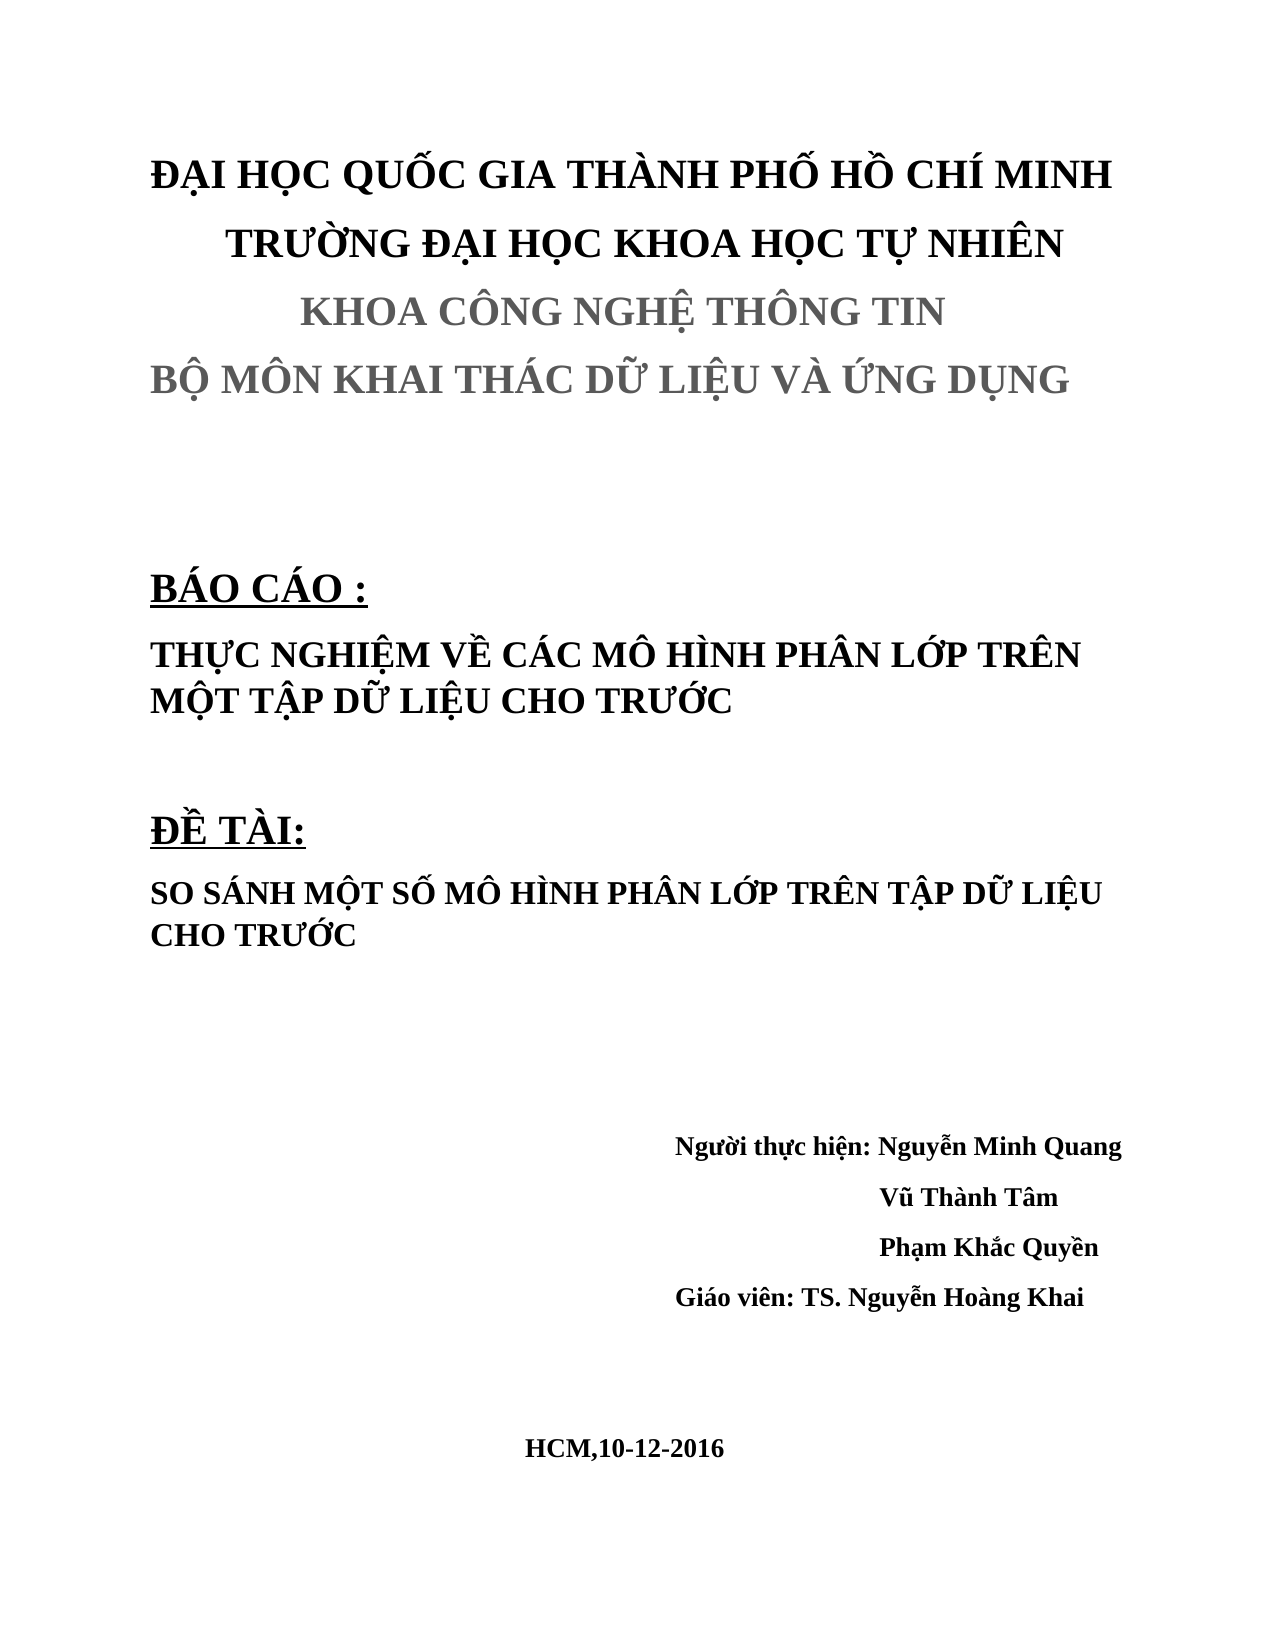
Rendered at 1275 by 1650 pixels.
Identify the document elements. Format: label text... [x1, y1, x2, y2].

text HCM,10-12-2016 [450, 1432, 1125, 1463]
text Người thực hiện: Nguyễn Minh Quang [600, 1131, 1125, 1162]
text Giáo viên: TS. Nguyễn Hoàng Khai [600, 1281, 1125, 1312]
text ĐẠI HỌC QUỐC GIA THÀNH PHỐ HỒ CHÍ MINH [150, 150, 1125, 198]
text BÁO CÁO : [150, 564, 1125, 612]
text ĐỀ TÀI: [150, 805, 1125, 853]
text Phạm Khắc Quyền [600, 1231, 1125, 1262]
text TRƯỜNG ĐẠI HỌC KHOA HỌC TỰ NHIÊN [150, 218, 1125, 266]
text THỰC NGHIỆM VỀ CÁC MÔ HÌNH PHÂN LỚP TRÊN MỘT TẬP DỮ LIỆU CHO TRƯỚC [150, 632, 1125, 722]
text KHOA CÔNG NGHỆ THÔNG TIN [225, 287, 1125, 334]
text BỘ MÔN KHAI THÁC DỮ LIỆU VÀ ỨNG DỤNG [150, 355, 1125, 403]
text Vũ Thành Tâm [600, 1181, 1125, 1212]
text SO SÁNH MỘT SỐ MÔ HÌNH PHÂN LỚP TRÊN TẬP DỮ LIỆU CHO TRƯỚC [150, 874, 1125, 953]
